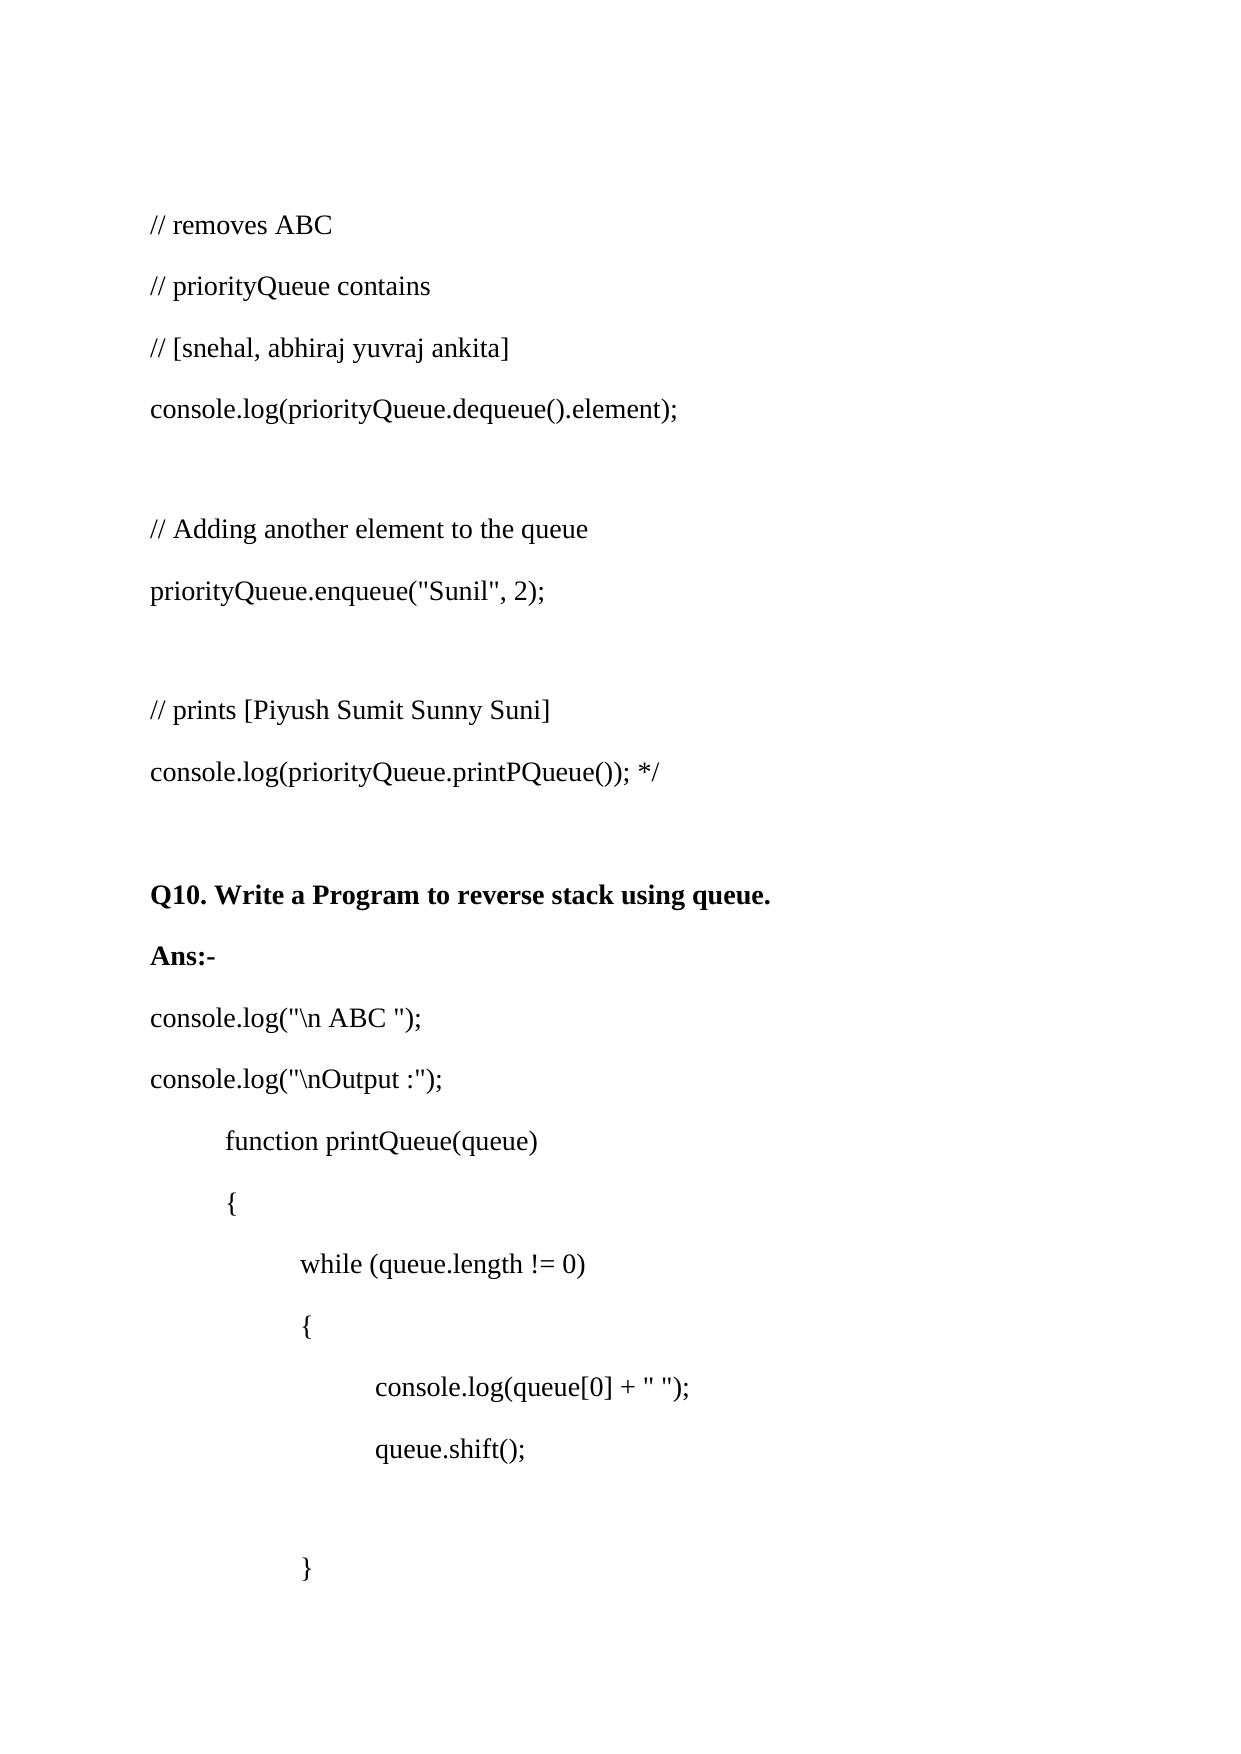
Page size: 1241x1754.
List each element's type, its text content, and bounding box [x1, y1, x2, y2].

text function printQueue(queue) [150, 1124, 1090, 1156]
text Ans:- [150, 939, 1090, 972]
text // prints [Piyush Sumit Sunny Suni] [150, 693, 1090, 726]
text // removes ABC [150, 208, 1090, 240]
text console.log(priorityQueue.printPQueue()); */ [150, 755, 1090, 787]
text priorityQueue.enqueue("Sunil", 2); [150, 574, 1090, 606]
text console.log(priorityQueue.dequeue().element); [150, 393, 1090, 425]
text console.log(queue[0] + " "); [150, 1370, 1090, 1403]
text queue.shift(); [150, 1432, 1090, 1464]
text } [150, 1551, 1090, 1584]
text { [150, 1309, 1090, 1341]
text { [150, 1186, 1090, 1218]
text while (queue.length != 0) [150, 1247, 1090, 1279]
text // priorityQueue contains [150, 269, 1090, 302]
text console.log("\nOutput :"); [150, 1062, 1090, 1095]
text // [snehal, abhiraj yuvraj ankita] [150, 331, 1090, 363]
text // Adding another element to the queue [150, 512, 1090, 544]
text Q10. Write a Program to reverse stack using queue. [150, 878, 1090, 910]
text console.log("\n ABC "); [150, 1001, 1090, 1033]
